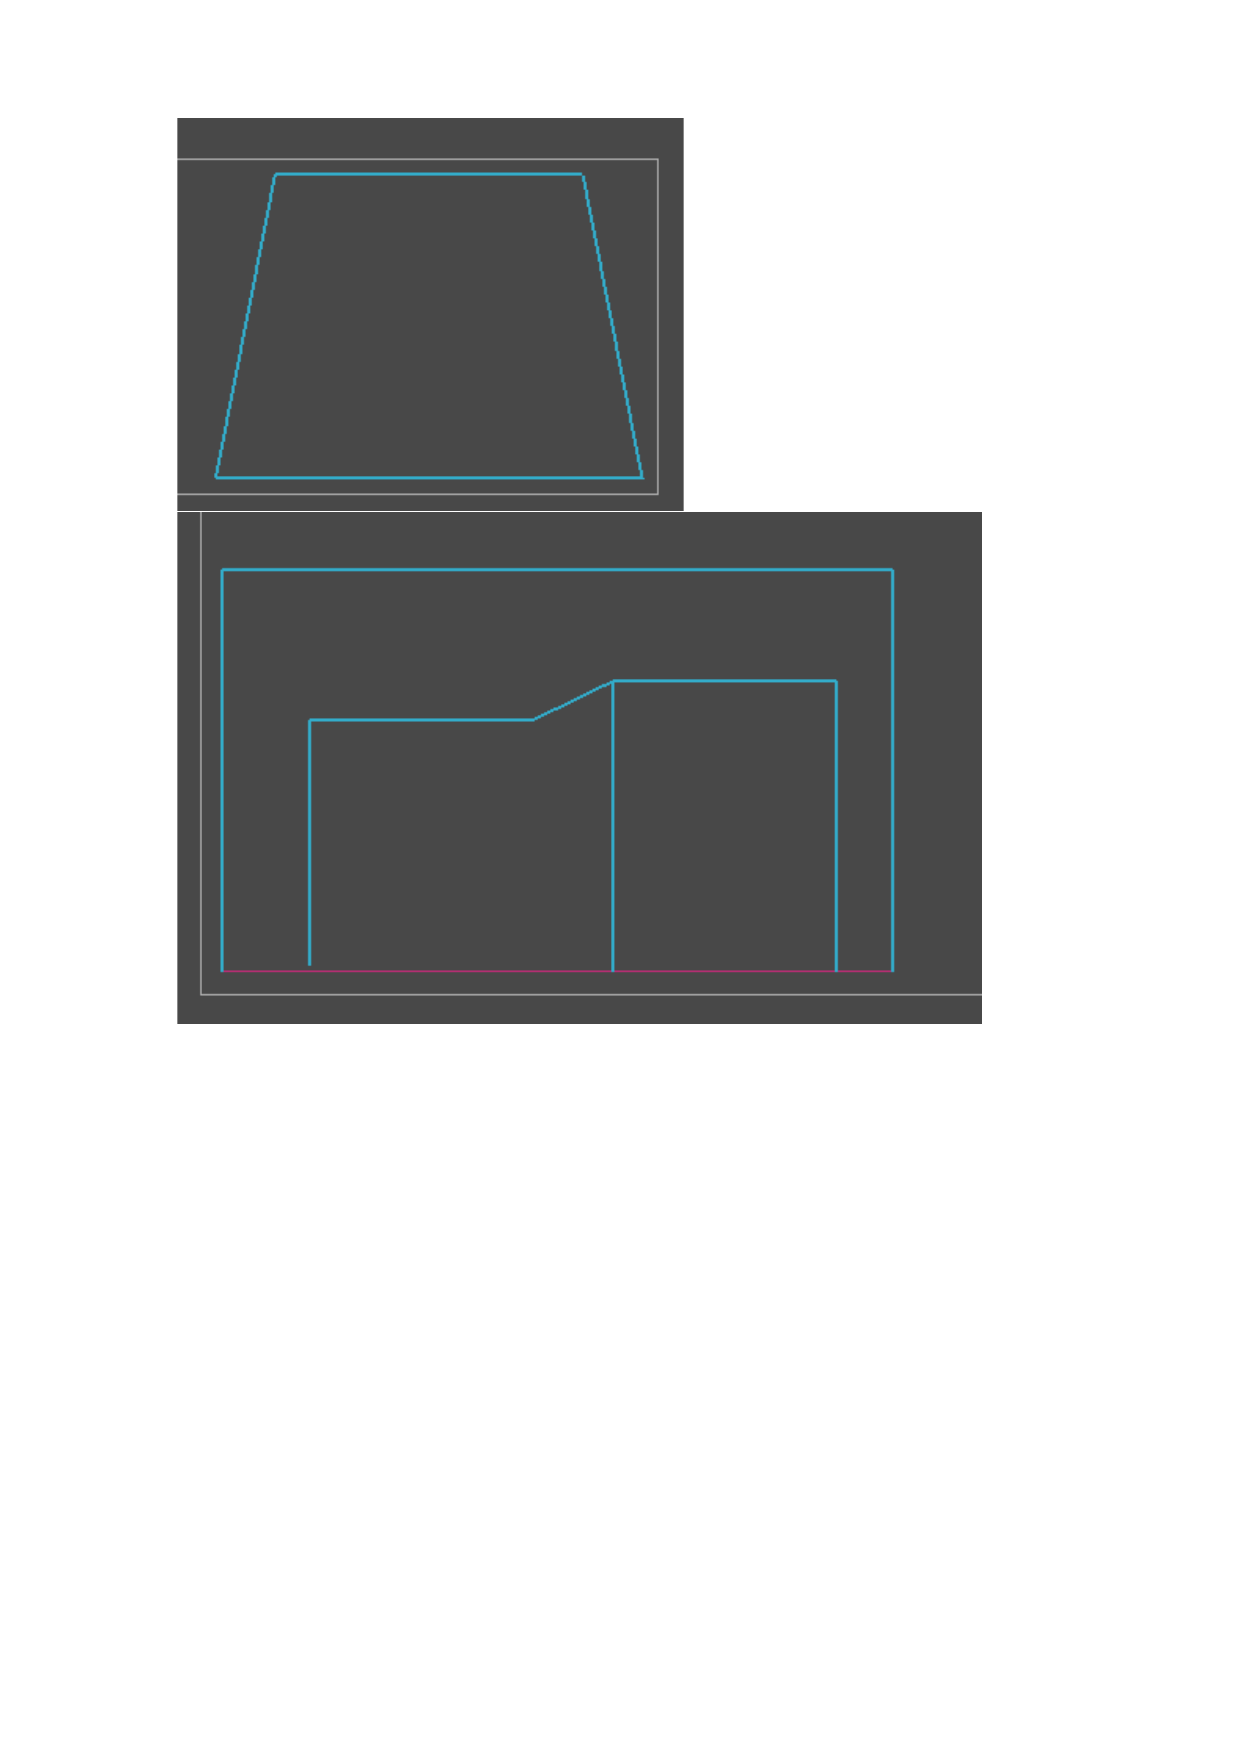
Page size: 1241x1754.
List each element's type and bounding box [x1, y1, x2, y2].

picture [177, 512, 982, 1024]
picture [177, 118, 684, 511]
